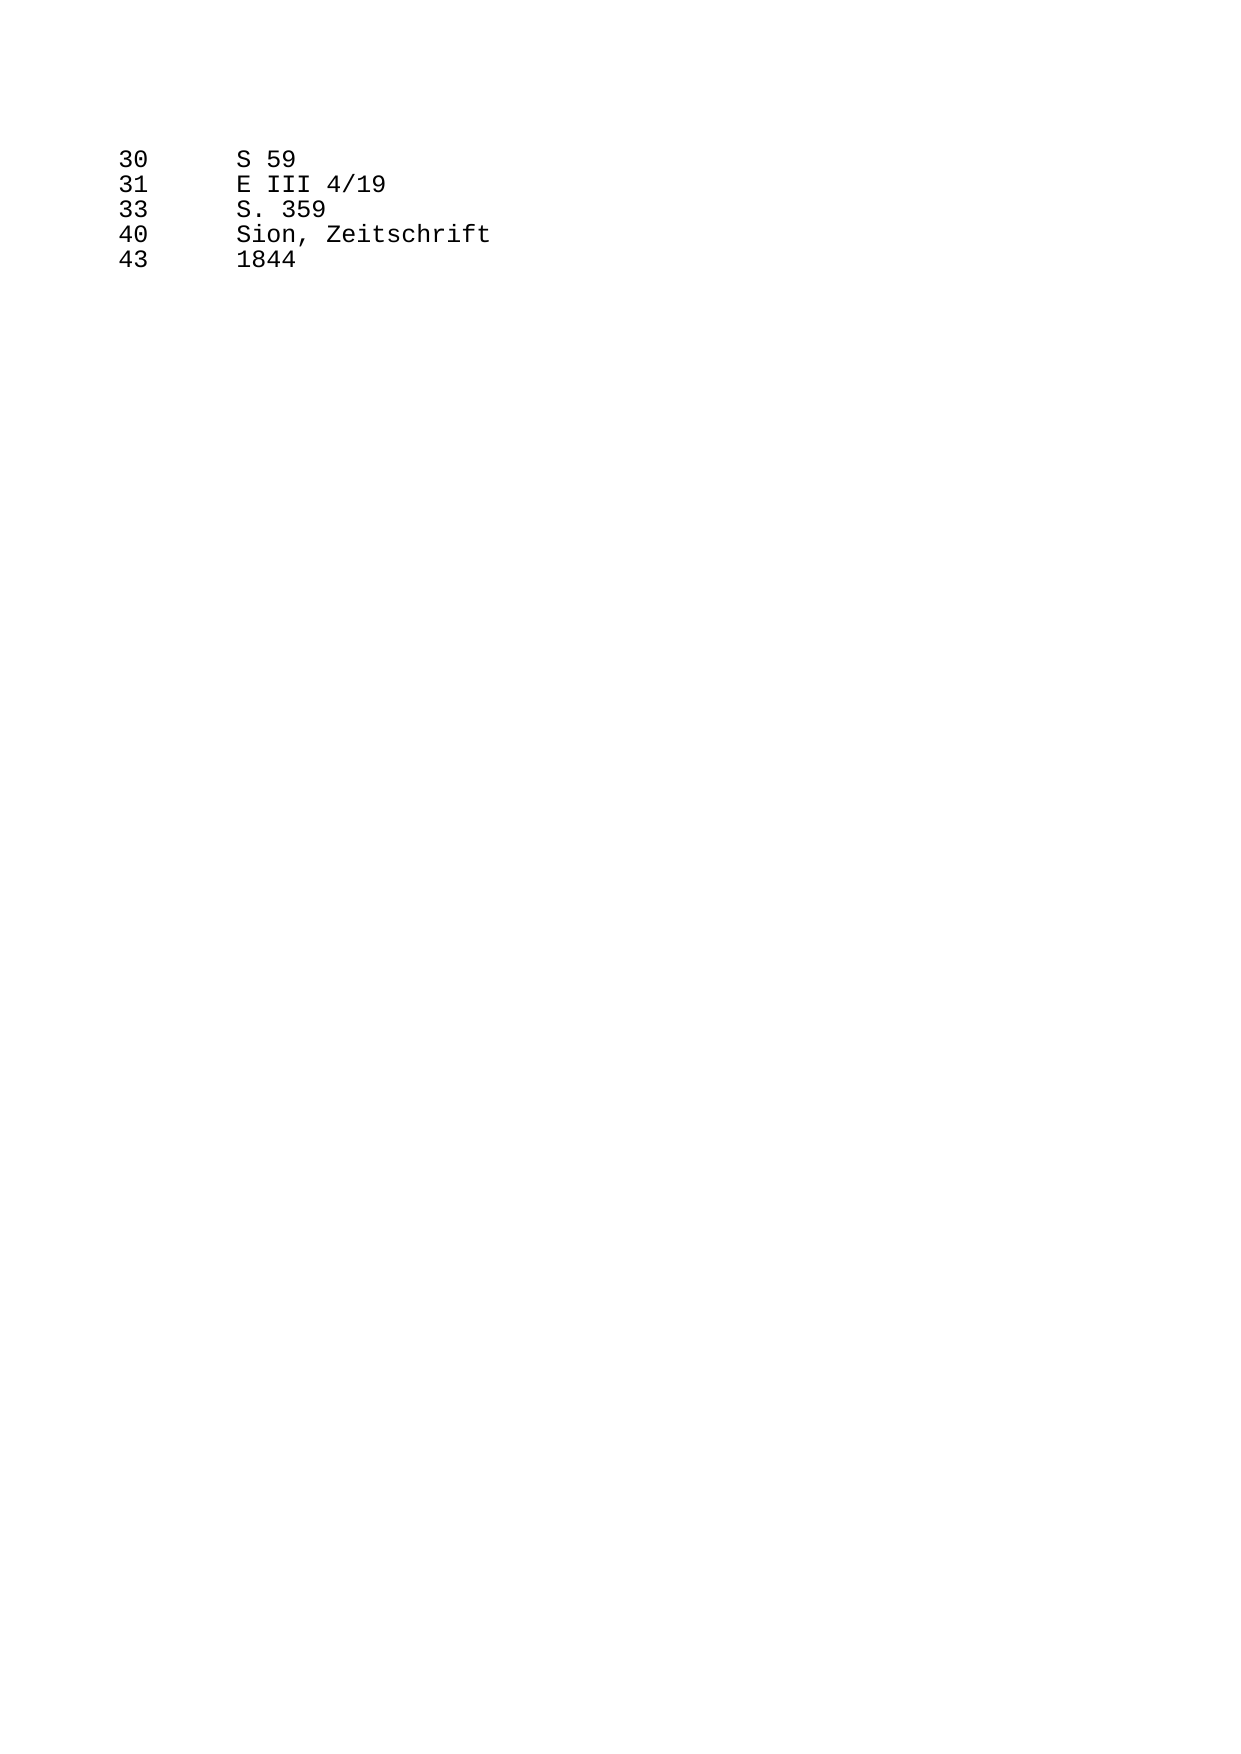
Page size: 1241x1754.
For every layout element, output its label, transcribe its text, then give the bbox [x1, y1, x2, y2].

text 31 E III 4/19 [118, 173, 1122, 198]
text 40 t[1{Sion}, 2{Zeitschrift}]t [118, 223, 1122, 248]
text 43 1844 [118, 248, 1122, 273]
text 30 S 59 [118, 148, 1122, 173]
text 33 S. 359 [118, 198, 1122, 223]
